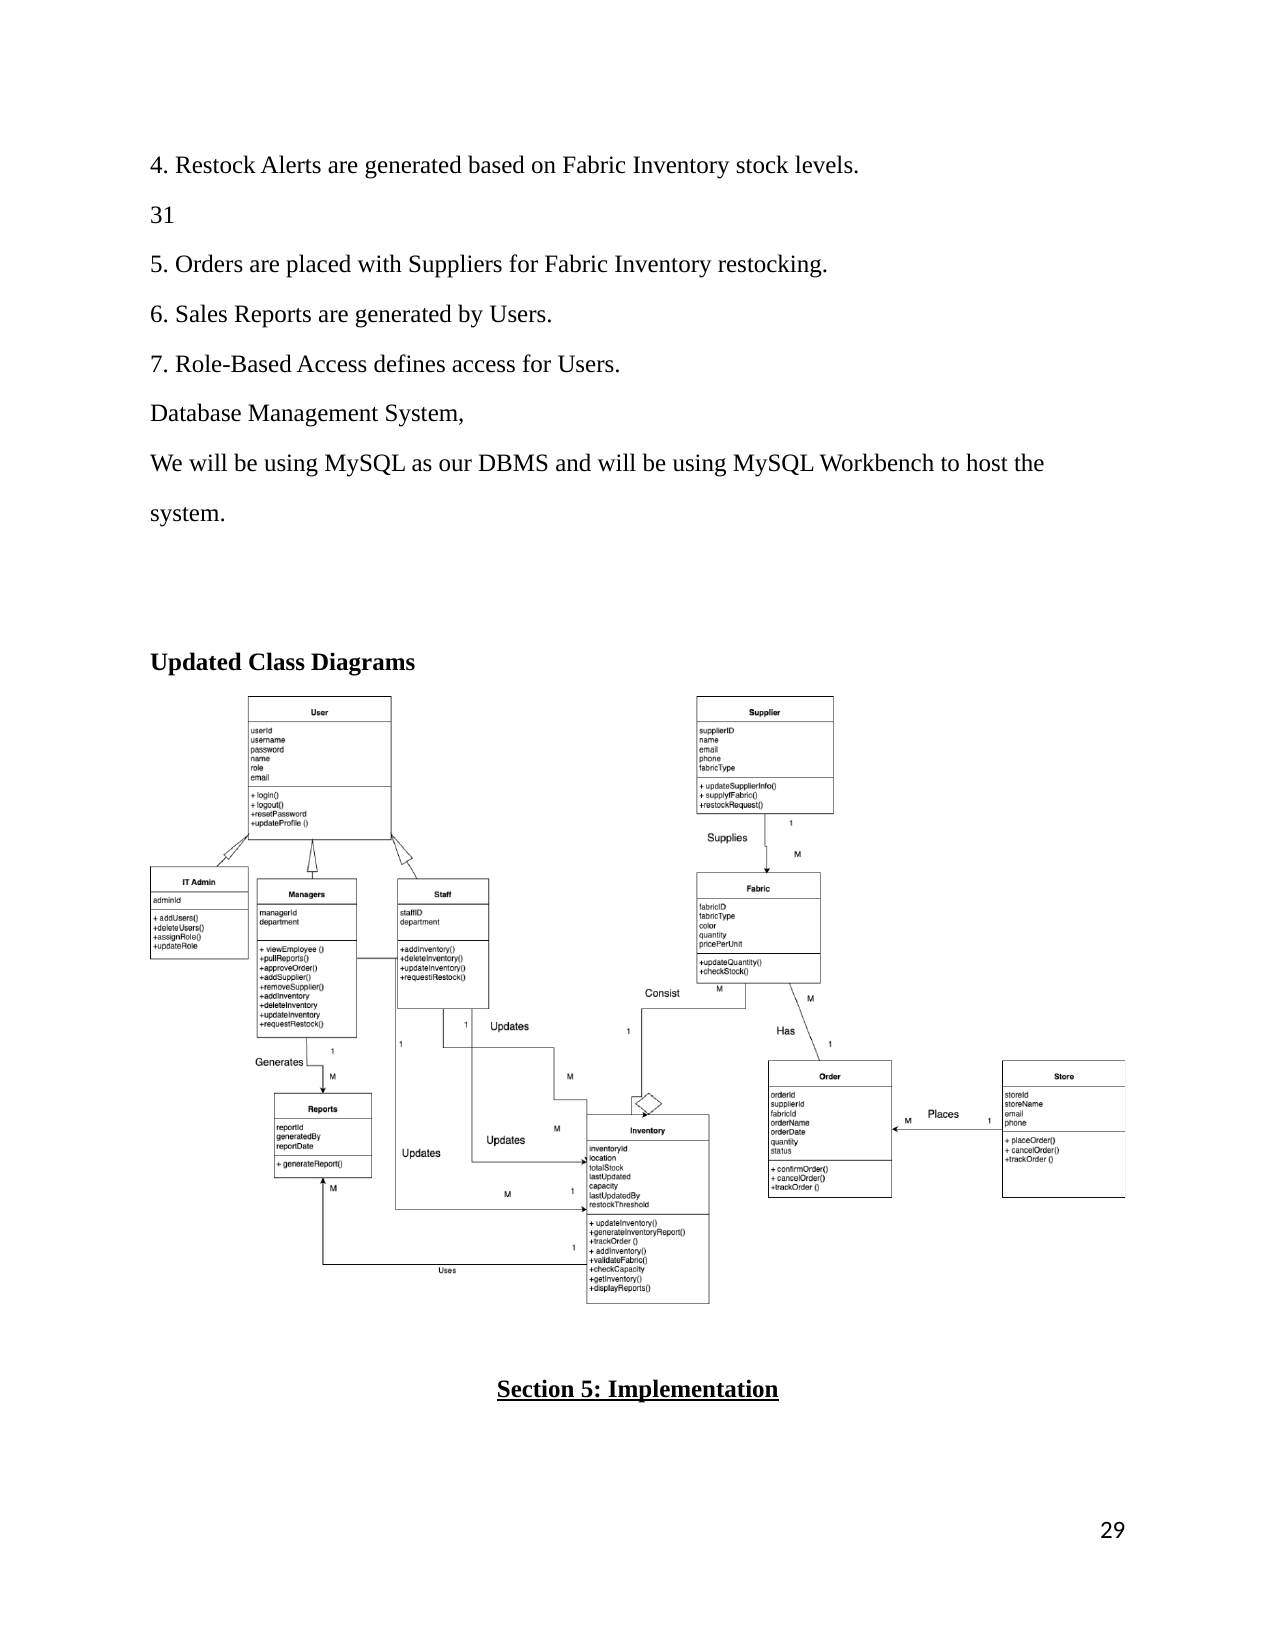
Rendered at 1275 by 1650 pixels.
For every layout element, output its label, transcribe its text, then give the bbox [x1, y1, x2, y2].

text We will be using MySQL as our DBMS and will be using MySQL Workbench to host the [150, 448, 1125, 477]
text 6. Sales Reports are generated by Users. [150, 299, 1125, 328]
text 4. Restock Alerts are generated based on Fabric Inventory stock levels. [150, 150, 1125, 179]
text Database Management System, [150, 398, 1125, 427]
text system. [150, 498, 1125, 527]
text Section 5: Implementation [150, 1374, 1125, 1403]
text 31 [150, 200, 1125, 228]
text 5. Orders are placed with Suppliers for Fabric Inventory restocking. [150, 249, 1125, 278]
text 7. Role-Based Access defines access for Users. [150, 349, 1125, 377]
text Updated Class Diagrams [150, 647, 1125, 676]
picture [150, 696, 1125, 1304]
